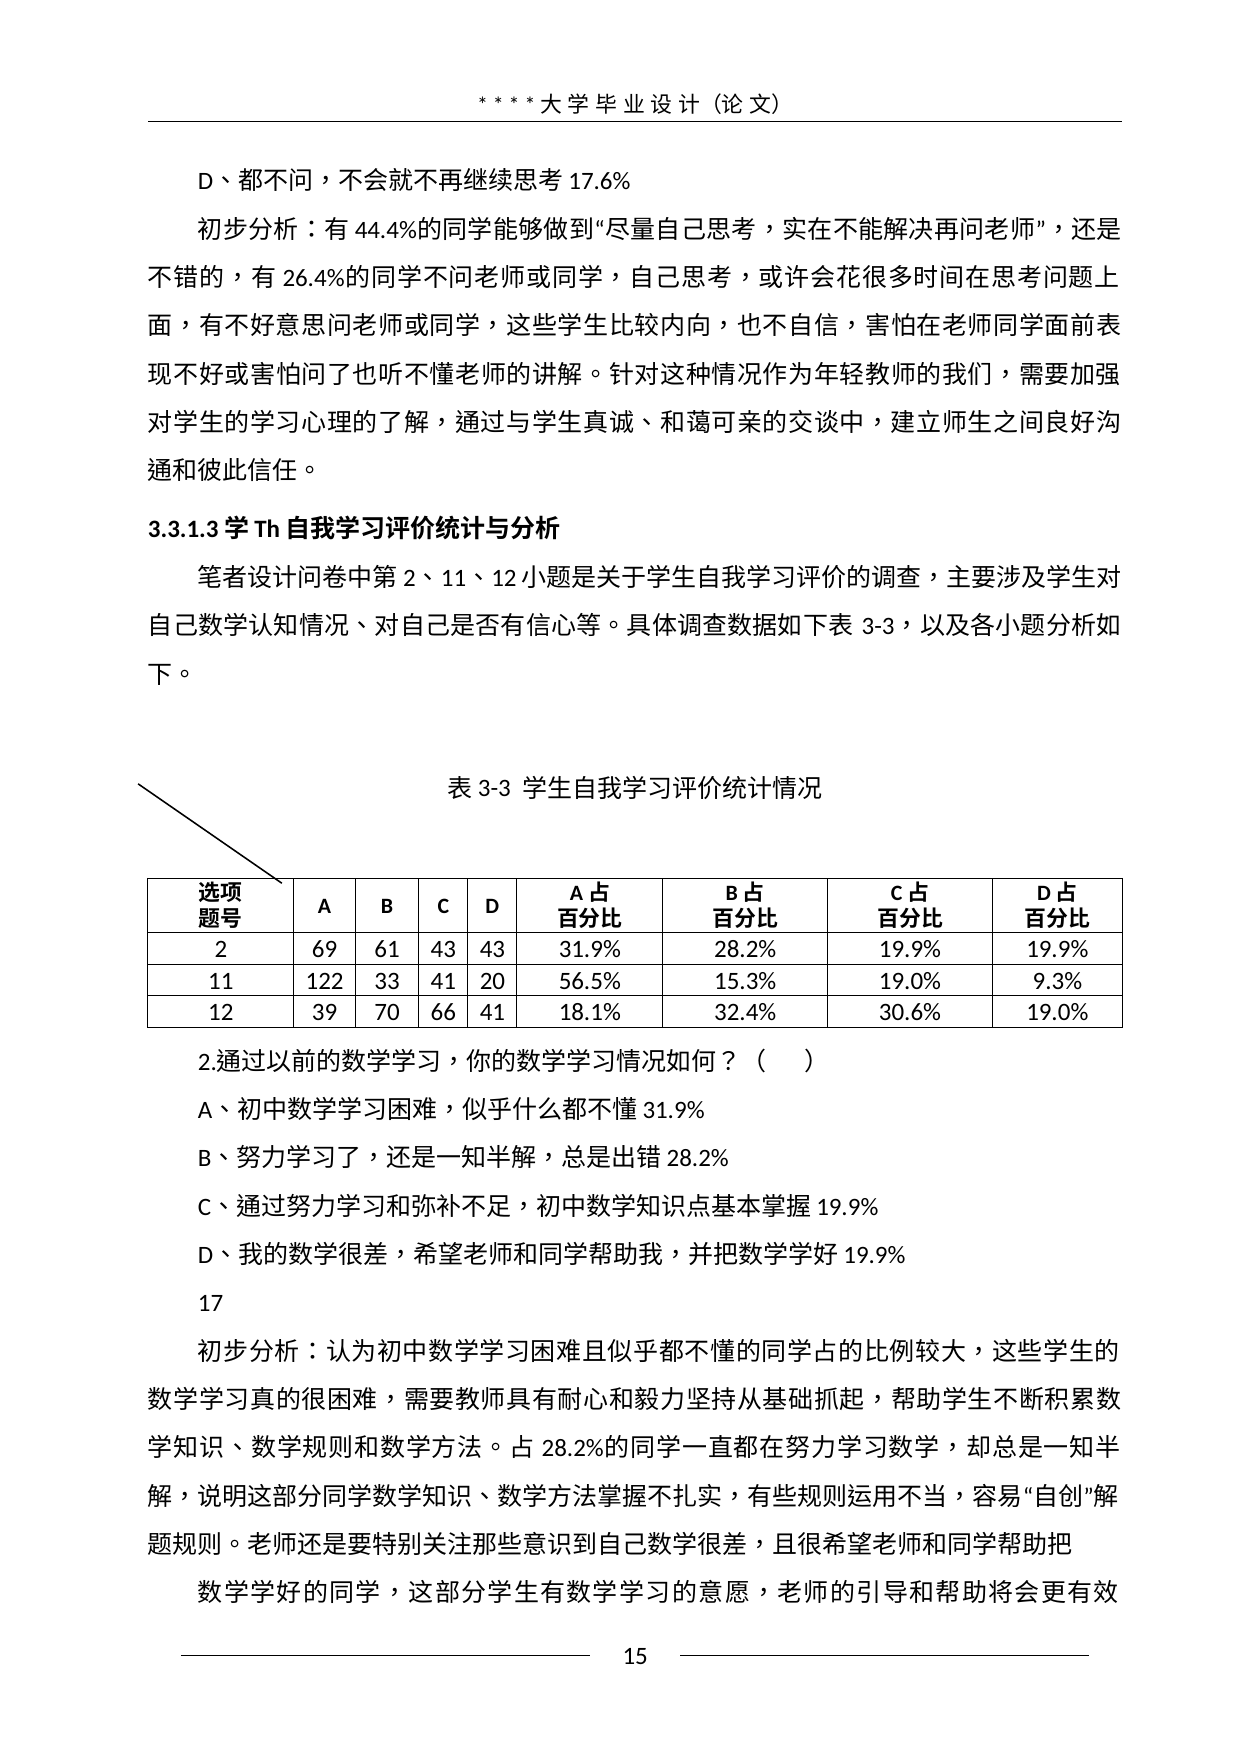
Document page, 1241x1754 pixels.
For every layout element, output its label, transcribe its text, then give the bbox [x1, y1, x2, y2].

subtitle 3.3.1.3 学Th自我学习评价统计与分析 [148, 510, 1122, 544]
text D、我的数学很差，希望老师和同学帮助我，并把数学学好19.9% [148, 1221, 1122, 1269]
text 2.通过以前的数学学习，你的数学学习情况如何？（ ） [148, 1028, 1122, 1076]
table_cell 70 [356, 996, 418, 1027]
table_header 选项 题号 [148, 879, 293, 932]
text 初步分析：认为初中数学学习困难且似乎都不懂的同学占的比例较大，这些学生的数学学习真的很困难，需要教师具有耐心和毅力坚持从基础抓起，帮助学生不断积累数学知识、数学规则和数学方法。占28.2%的同学一直都在努力学习数学，却总是一知半解，说明这部分同学数学知识、数学方法掌握不扎实，有些规则运用不当，容易“自创”解题规则。老师还是要特别关注那些意识到自己数学很差，且很希望老师和同学帮助把 [148, 1318, 1122, 1559]
table_cell 43 [468, 933, 516, 964]
table_cell 12 [148, 996, 293, 1027]
table_cell 41 [419, 965, 467, 995]
table_cell 30.6% [828, 996, 992, 1027]
table_cell 15.3% [663, 965, 827, 995]
table_header B 占 百分比 [663, 879, 827, 932]
table_cell 28.2% [663, 933, 827, 964]
table_cell 11 [148, 965, 293, 995]
table_cell 32.4% [663, 996, 827, 1027]
table_cell 19.0% [828, 965, 992, 995]
table_cell 69 [294, 933, 355, 964]
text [148, 1559, 1122, 1608]
table_cell 19.0% [993, 996, 1122, 1027]
table_cell 33 [356, 965, 418, 995]
table_cell 122 [294, 965, 355, 995]
table_header C 占 百分比 [828, 879, 992, 932]
table_cell 20 [468, 965, 516, 995]
text 表3-3 学生自我学习评价统计情况 [148, 770, 1122, 804]
table_cell 19.9% [993, 933, 1122, 964]
table_cell 9.3% [993, 965, 1122, 995]
table_header D [468, 879, 516, 932]
text B、努力学习了，还是一知半解，总是出错28.2% [148, 1124, 1122, 1173]
table_header C [419, 879, 467, 932]
table_cell 2 [148, 933, 293, 964]
table_cell 31.9% [517, 933, 662, 964]
text 初步分析：有44.4%的同学能够做到“尽量自己思考，实在不能解决再问老师”，还是不错的，有26.4%的同学不问老师或同学，自己思考，或许会花很多时间在思考问题上面，有不好意思问老师或同学，这些学生比较内向，也不自信，害怕在老师同学面前表现不好或害怕问了也听不懂老师的讲解。针对这种情况作为年轻教师的我们，需要加强对学生的学习心理的了解，通过与学生真诚、和蔼可亲的交谈中，建立师生之间良好沟通和彼此信任。 [148, 196, 1122, 486]
text 笔者设计问卷中第2、11、12小题是关于学生自我学习评价的调查，主要涉及学生对自己数学认知情况、对自己是否有信心等。具体调查数据如下表3-3，以及各小题分析如下。 [148, 544, 1122, 689]
table_header D 占 百分比 [993, 879, 1122, 932]
table_cell 39 [294, 996, 355, 1027]
table_header A [294, 879, 355, 932]
table_cell 56.5% [517, 965, 662, 995]
table_cell 41 [468, 996, 516, 1027]
text D、都不问，不会就不再继续思考17.6% [148, 148, 1122, 196]
table_cell 43 [419, 933, 467, 964]
text 17 [148, 1269, 1122, 1318]
text A、初中数学学习困难，似乎什么都不懂31.9% [148, 1076, 1122, 1124]
table_cell 61 [356, 933, 418, 964]
table_cell 66 [419, 996, 467, 1027]
table_cell 19.9% [828, 933, 992, 964]
text C、通过努力学习和弥补不足，初中数学知识点基本掌握19.9% [148, 1173, 1122, 1221]
table_cell 18.1% [517, 996, 662, 1027]
table_header B [356, 879, 418, 932]
table_header A 占 百分比 [517, 879, 662, 932]
